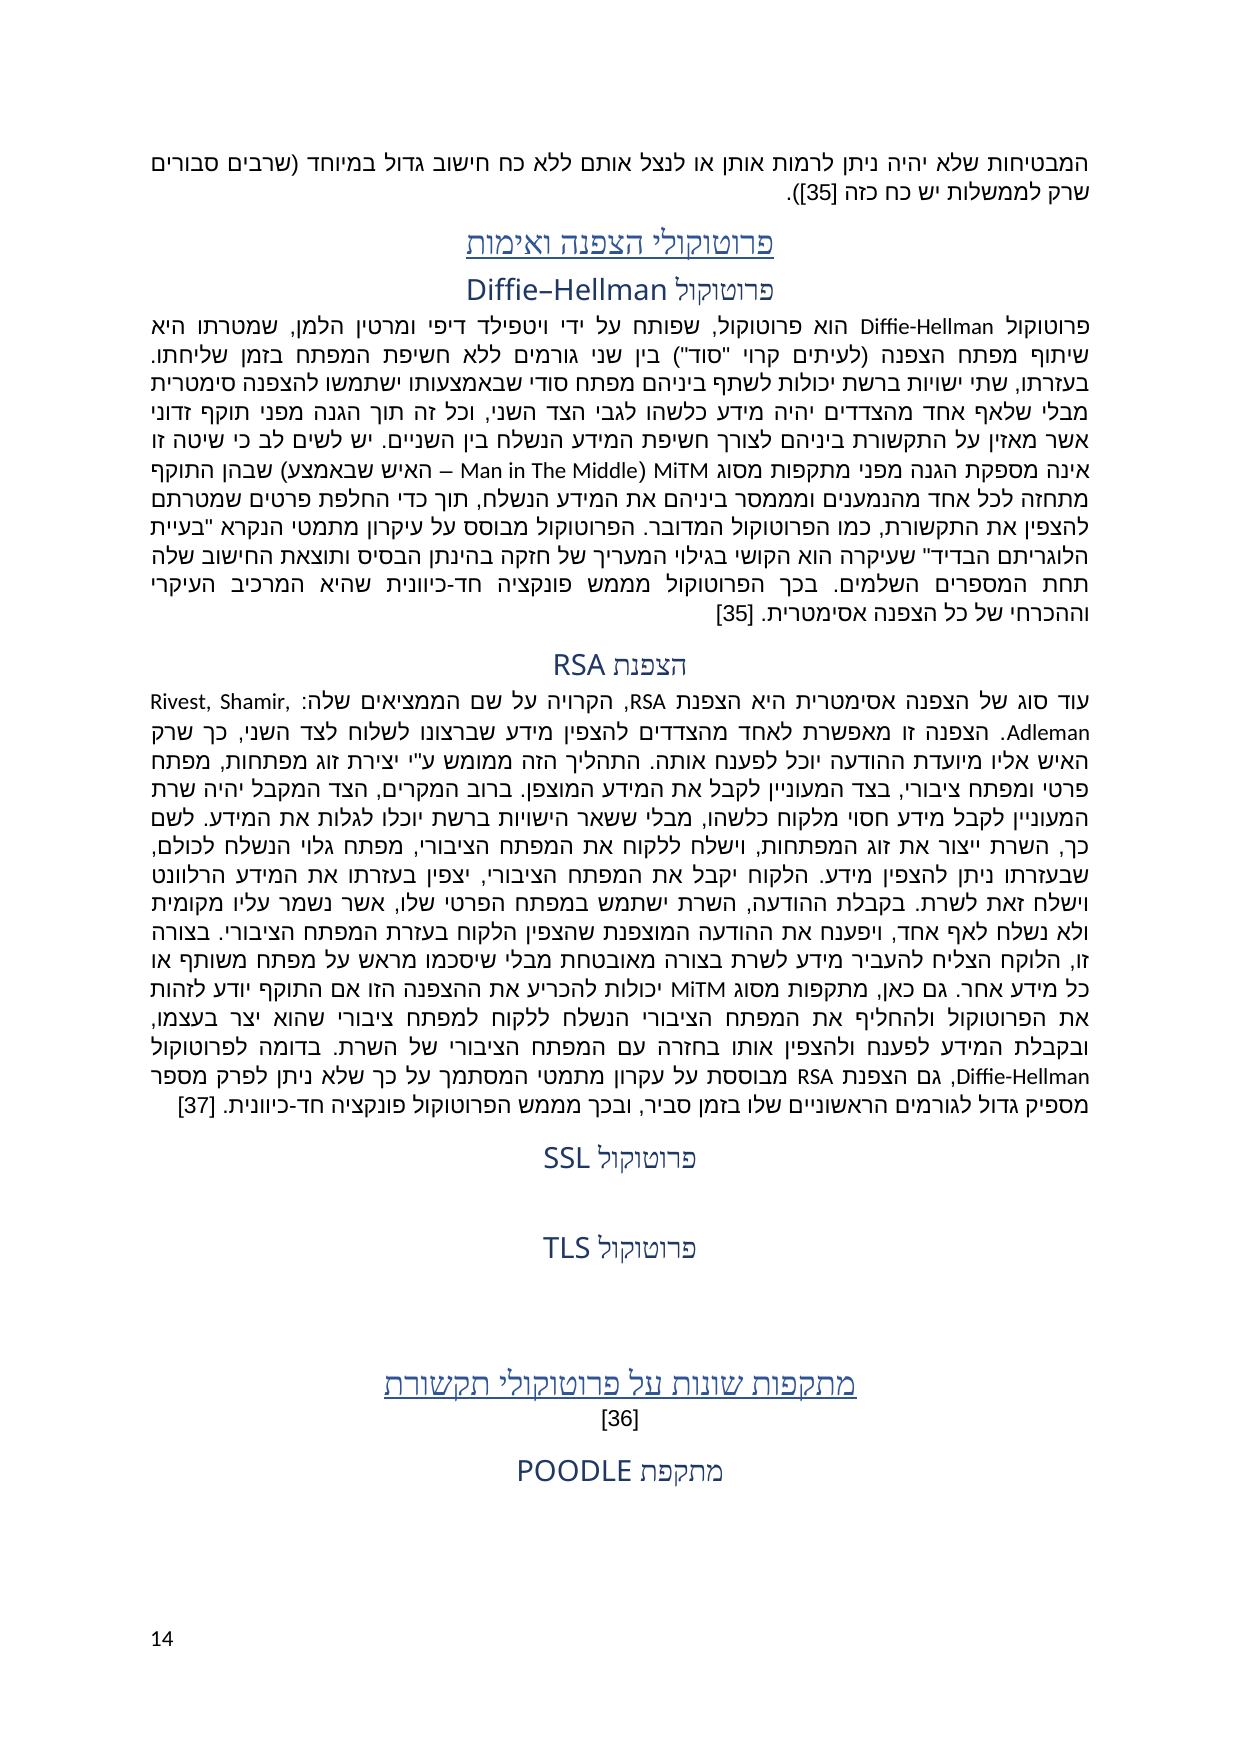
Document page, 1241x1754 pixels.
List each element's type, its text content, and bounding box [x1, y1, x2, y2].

text פרוטוקול Diffie-Hellman הוא פרוטוקול, שפותח על ידי ויטפילד דיפי ומרטין הלמן, שמטרתו היא שיתוף מפתח הצפנה (לעיתים קרוי "סוד") בין שני גורמים ללא חשיפת המפתח בזמן שליחתו. בעזרתו, שתי ישויות ברשת יכולות לשתף ביניהם מפתח סודי שבאמצעותו ישתמשו להצפנה סימטרית מבלי שלאף אחד מהצדדים יהיה מידע כלשהו לגבי הצד השני, וכל זה תוך הגנה מפני תוקף זדוני אשר מאזין על התקשורת ביניהם לצורך חשיפת המידע הנשלח בין השניים. יש לשים לב כי שיטה זו אינה מספקת הגנה מפני מתקפות מסוג MiTM (Man in The Middle – האיש שבאמצע) שבהן התוקף מתחזה לכל אחד מהנמענים ומממסר ביניהם את המידע הנשלח, תוך כדי החלפת פרטים שמטרתם להצפין את התקשורת, כמו הפרוטוקול המדובר. הפרוטוקול מבוסס על עיקרון מתמטי הנקרא "בעיית הלוגריתם הבדיד" שעיקרה הוא הקושי בגילוי המעריך של חזקה בהינתן הבסיס ותוצאת החישוב שלה תחת המספרים השלמים. בכך הפרוטוקול מממש פונקציה חד-כיוונית שהיא המרכיב העיקרי וההכרחי של כל הצפנה אסימטרית. [150, 312, 1090, 626]
text עוד סוג של הצפנה אסימטרית היא הצפנת RSA, הקרויה על שם הממציאים שלה: Rivest, Shamir, Adleman. הצפנה זו מאפשרת לאחד מהצדדים להצפין מידע שברצונו לשלוח לצד השני, כך שרק האיש אליו מיועדת ההודעה יוכל לפענח אותה. התהליך הזה ממומש ע"י יצירת זוג מפתחות, מפתח פרטי ומפתח ציבורי, בצד המעוניין לקבל את המידע המוצפן. ברוב המקרים, הצד המקבל יהיה שרת המעוניין לקבל מידע חסוי מלקוח כלשהו, מבלי ששאר הישויות ברשת יוכלו לגלות את המידע. לשם כך, השרת ייצור את זוג המפתחות, וישלח ללקוח את המפתח הציבורי, מפתח גלוי הנשלח לכולם, שבעזרתו ניתן להצפין מידע. הלקוח יקבל את המפתח הציבורי, יצפין בעזרתו את המידע הרלוונט וישלח זאת לשרת. בקבלת ההודעה, השרת ישתמש במפתח הפרטי שלו, אשר נשמר עליו מקומית ולא נשלח לאף אחד, ויפענח את ההודעה המוצפנת שהצפין הלקוח בעזרת המפתח הציבורי. בצורה זו, הלוקח הצליח להעביר מידע לשרת בצורה מאובטחת מבלי שיסכמו מראש על מפתח משותף או כל מידע אחר. גם כאן, מתקפות מסוג MiTM יכולות להכריע את ההצפנה הזו אם התוקף יודע לזהות את הפרוטוקול ולהחליף את המפתח הציבורי הנשלח ללקוח למפתח ציבורי שהוא יצר בעצמו, ובקבלת המידע לפענח ולהצפין אותו בחזרה עם המפתח הציבורי של השרת. בדומה לפרוטוקול Diffie-Hellman, גם הצפנת RSA מבוססת על עקרון מתמטי המסתמך על כך שלא ניתן לפרק מספר מספיק גדול לגורמים הראשוניים שלו בזמן סביר, ובכך מממש הפרוטוקול פונקציה חד-כיוונית. [150, 687, 1090, 1119]
subtitle מתקפת POODLE [150, 1450, 1090, 1490]
subtitle פרוטוקול Diffie–Hellman [150, 269, 1090, 309]
subtitle פרוטוקול SSL [150, 1138, 1090, 1177]
subtitle פרוטוקולי הצפנה ואימות [150, 223, 1090, 262]
subtitle פרוטוקול TLS [150, 1227, 1090, 1267]
subtitle מתקפות שונות על פרוטוקולי תקשורת [150, 1364, 1090, 1402]
subtitle הצפנת RSA [150, 645, 1090, 684]
